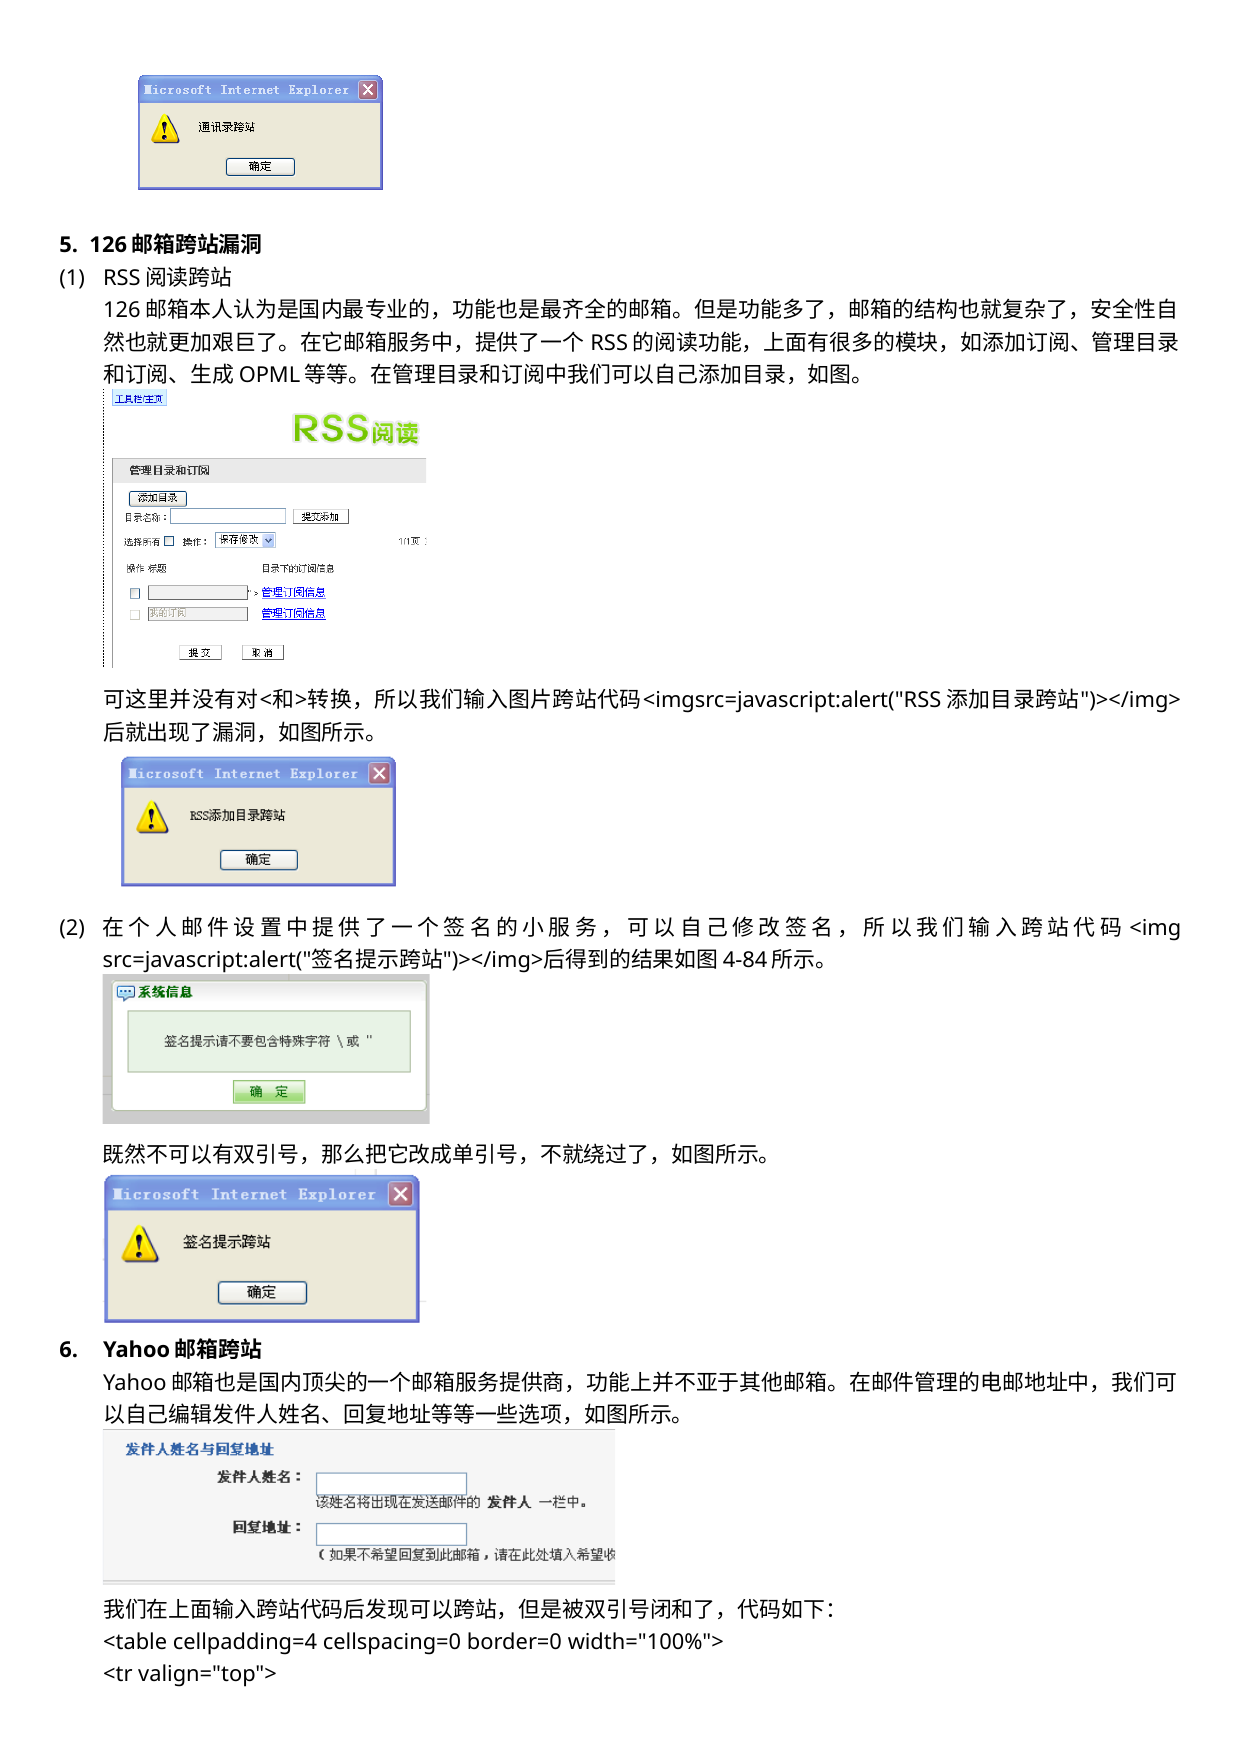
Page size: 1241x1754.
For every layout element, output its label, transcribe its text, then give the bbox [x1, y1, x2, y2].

text 126邮箱本人认为是国内最专业的，功能也是最齐全的邮箱。但是功能多了，邮箱的结构也就复杂了，安全性自然也就更加艰巨了。在它邮箱服务中，提供了一个RSS的阅读功能，上面有很多的模块，如添加订阅、管理目录和订阅、生成OPML等等。在管理目录和订阅中我们可以自己添加目录，如图。 [103, 292, 1181, 389]
picture [102, 389, 427, 668]
picture [102, 64, 387, 204]
text 既然不可以有双引号，那么把它改成单引号，不就绕过了，如图所示。 [59, 1137, 1181, 1169]
text (2) 在个人邮件设置中提供了一个签名的小服务，可以自己修改签名，所以我们输入跨站代码<img src=javascript:alert("签名提示跨站")></img>后得到的结果如图4-84所示。 [59, 909, 1181, 974]
text 我们在上面输入跨站代码后发现可以跨站，但是被双引号闭和了，代码如下： [103, 1592, 1181, 1624]
picture [102, 1169, 427, 1329]
text <tr valign="top"> [103, 1657, 1181, 1689]
picture [102, 1429, 616, 1585]
text 可这里并没有对<和>转换，所以我们输入图片跨站代码<imgsrc=javascript:alert("RSS添加目录跨站")></img>后就出现了漏洞，如图所示。 [103, 682, 1181, 747]
text (1) RSS阅读跨站 [59, 259, 1181, 292]
text Yahoo邮箱也是国内顶尖的一个邮箱服务提供商，功能上并不亚于其他邮箱。在邮件管理的电邮地址中，我们可以自己编辑发件人姓名、回复地址等等一些选项，如图所示。 [103, 1364, 1181, 1429]
text <table cellpadding=4 cellspacing=0 border=0 width="100%"> [103, 1624, 1181, 1657]
picture [102, 747, 397, 895]
picture [102, 974, 430, 1124]
text 6. Yahoo邮箱跨站 [59, 1332, 1181, 1364]
text 5. 126邮箱跨站漏洞 [59, 227, 1181, 259]
